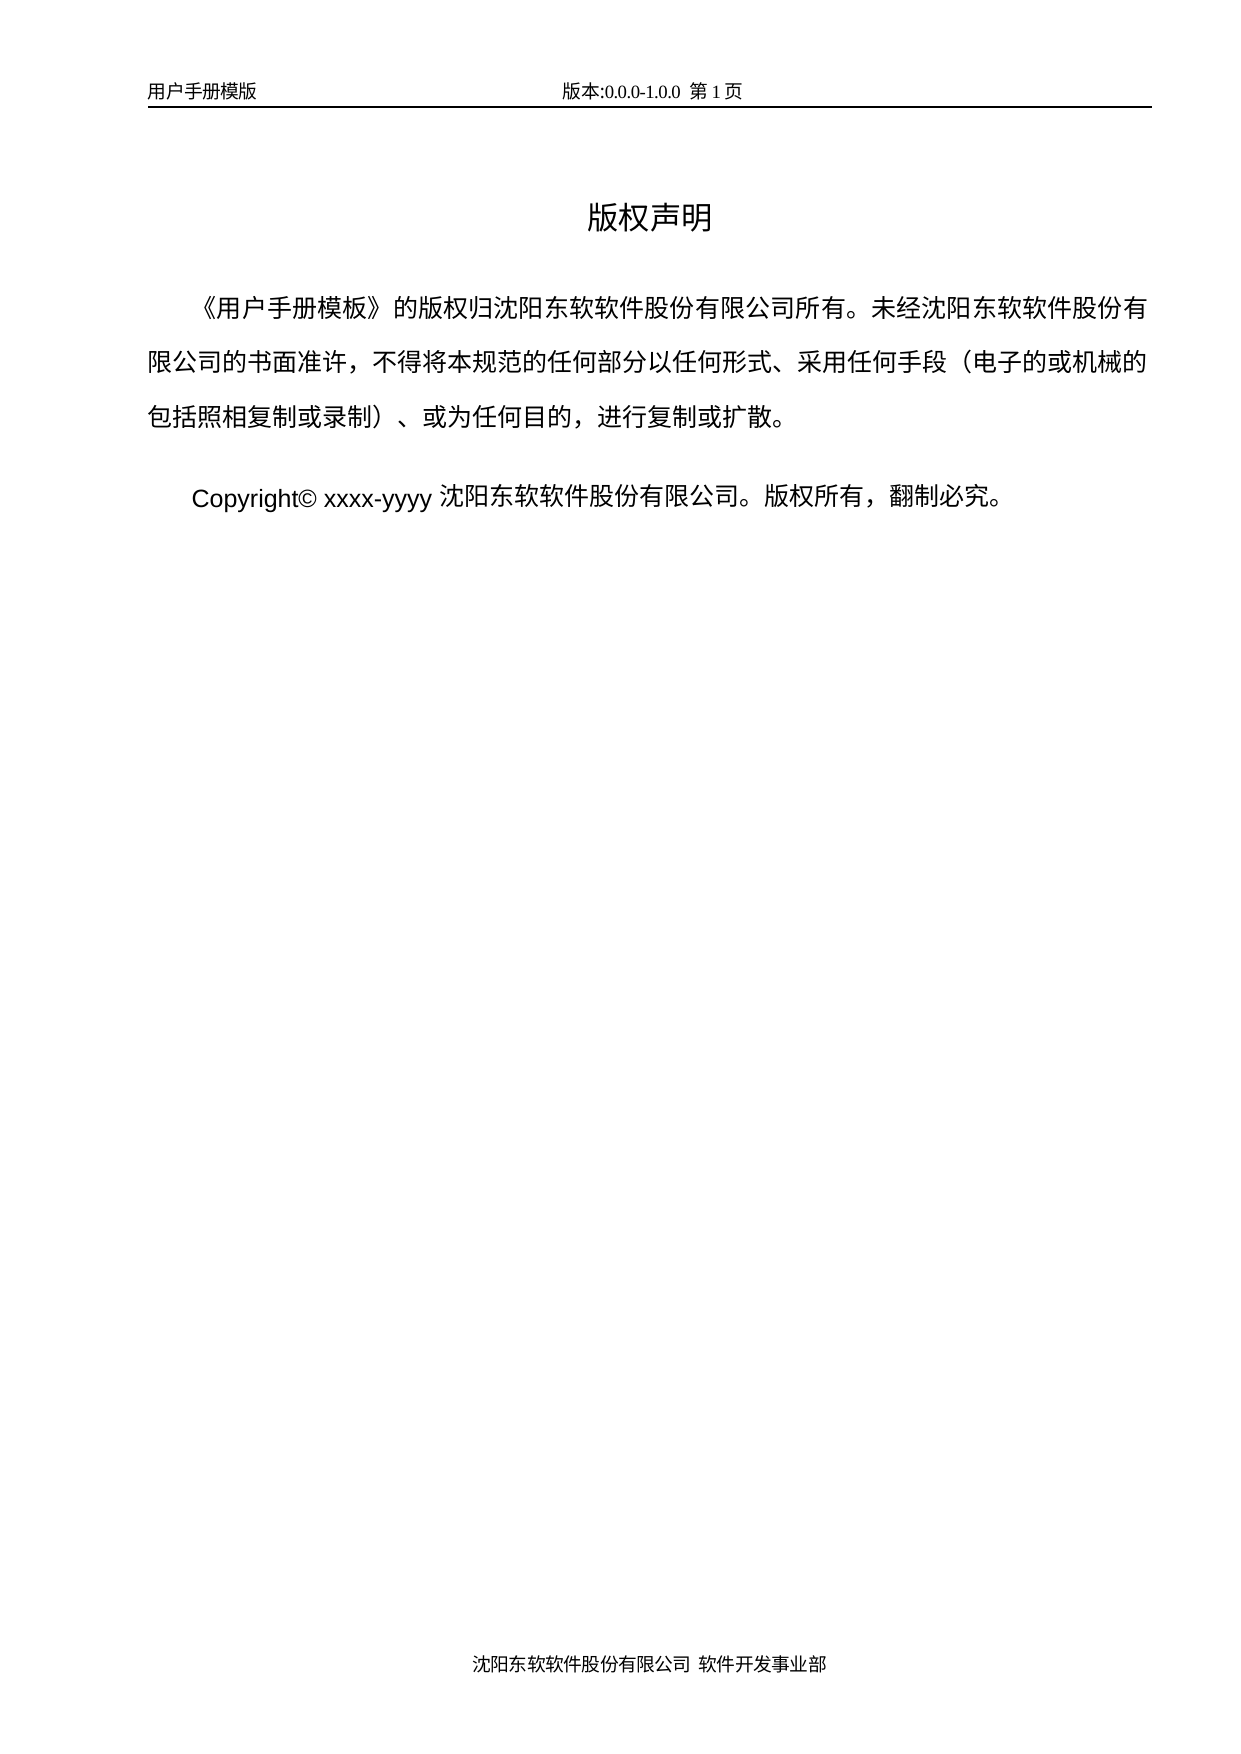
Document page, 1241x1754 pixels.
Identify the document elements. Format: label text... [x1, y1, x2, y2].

text Copyright© xxxx-yyyy 沈阳东软软件股份有限公司。版权所有，翻制必究。 [148, 476, 1152, 513]
text 版权声明 [148, 193, 1152, 238]
text 《用户手册模板》的版权归沈阳东软软件股份有限公司所有。未经沈阳东软软件股份有限公司的书面准许，不得将本规范的任何部分以任何形式、采用任何手段（电子的或机械的，包括照相复制或录制）、或为任何目的，进行复制或扩散。 [148, 288, 1152, 433]
